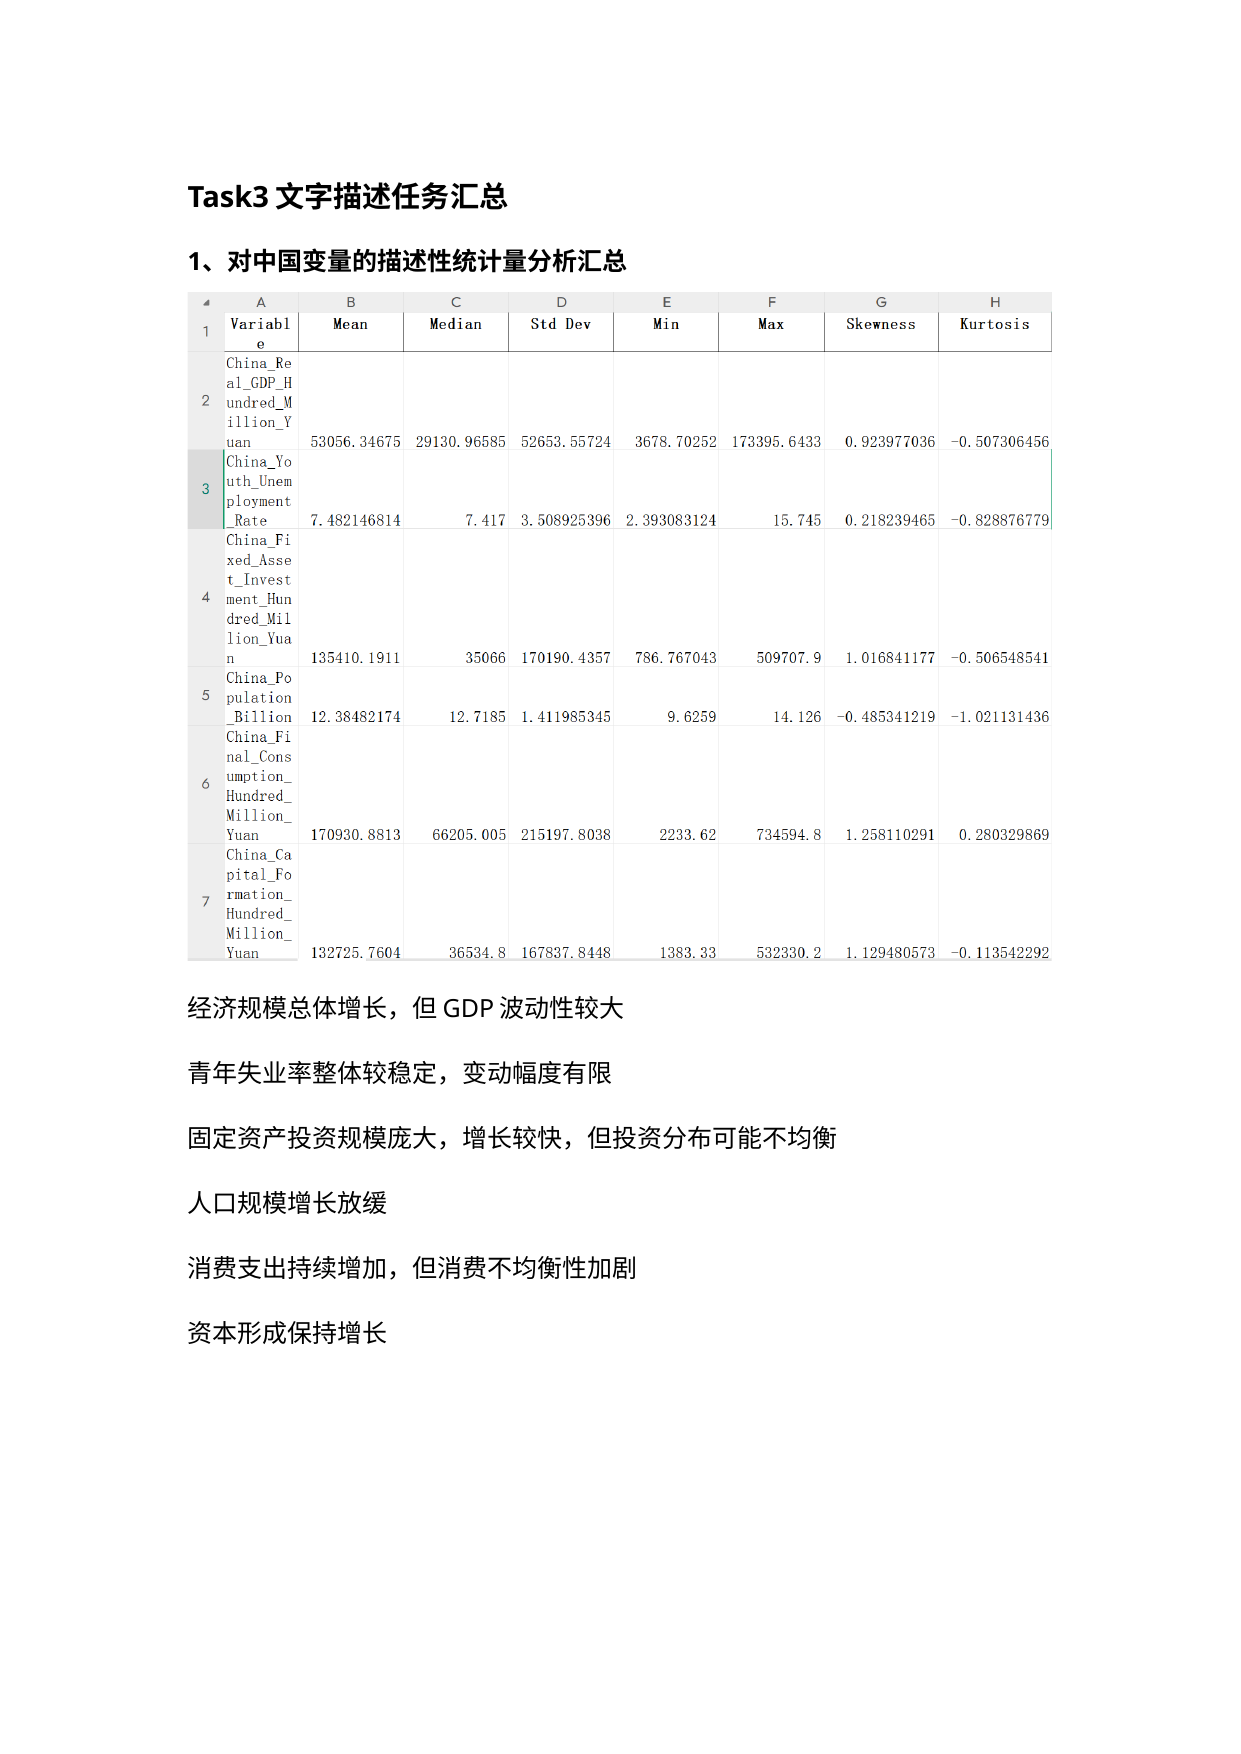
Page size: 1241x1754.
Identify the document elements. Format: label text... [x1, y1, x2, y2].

list 资本形成保持增长 [187, 1299, 1053, 1364]
list 消费支出持续增加，但消费不均衡性加剧 [187, 1234, 1053, 1299]
list 青年失业率整体较稳定，变动幅度有限 [187, 1039, 1053, 1104]
list 人口规模增长放缓 [187, 1169, 1053, 1234]
list 经济规模总体增长，但GDP波动性较大 [187, 974, 1053, 1039]
picture [187, 292, 1052, 961]
list 固定资产投资规模庞大，增长较快，但投资分布可能不均衡 [187, 1104, 1053, 1169]
list 对中国变量的描述性统计量分析汇总 [187, 227, 1053, 292]
text Task3文字描述任务汇总 [187, 162, 1053, 227]
